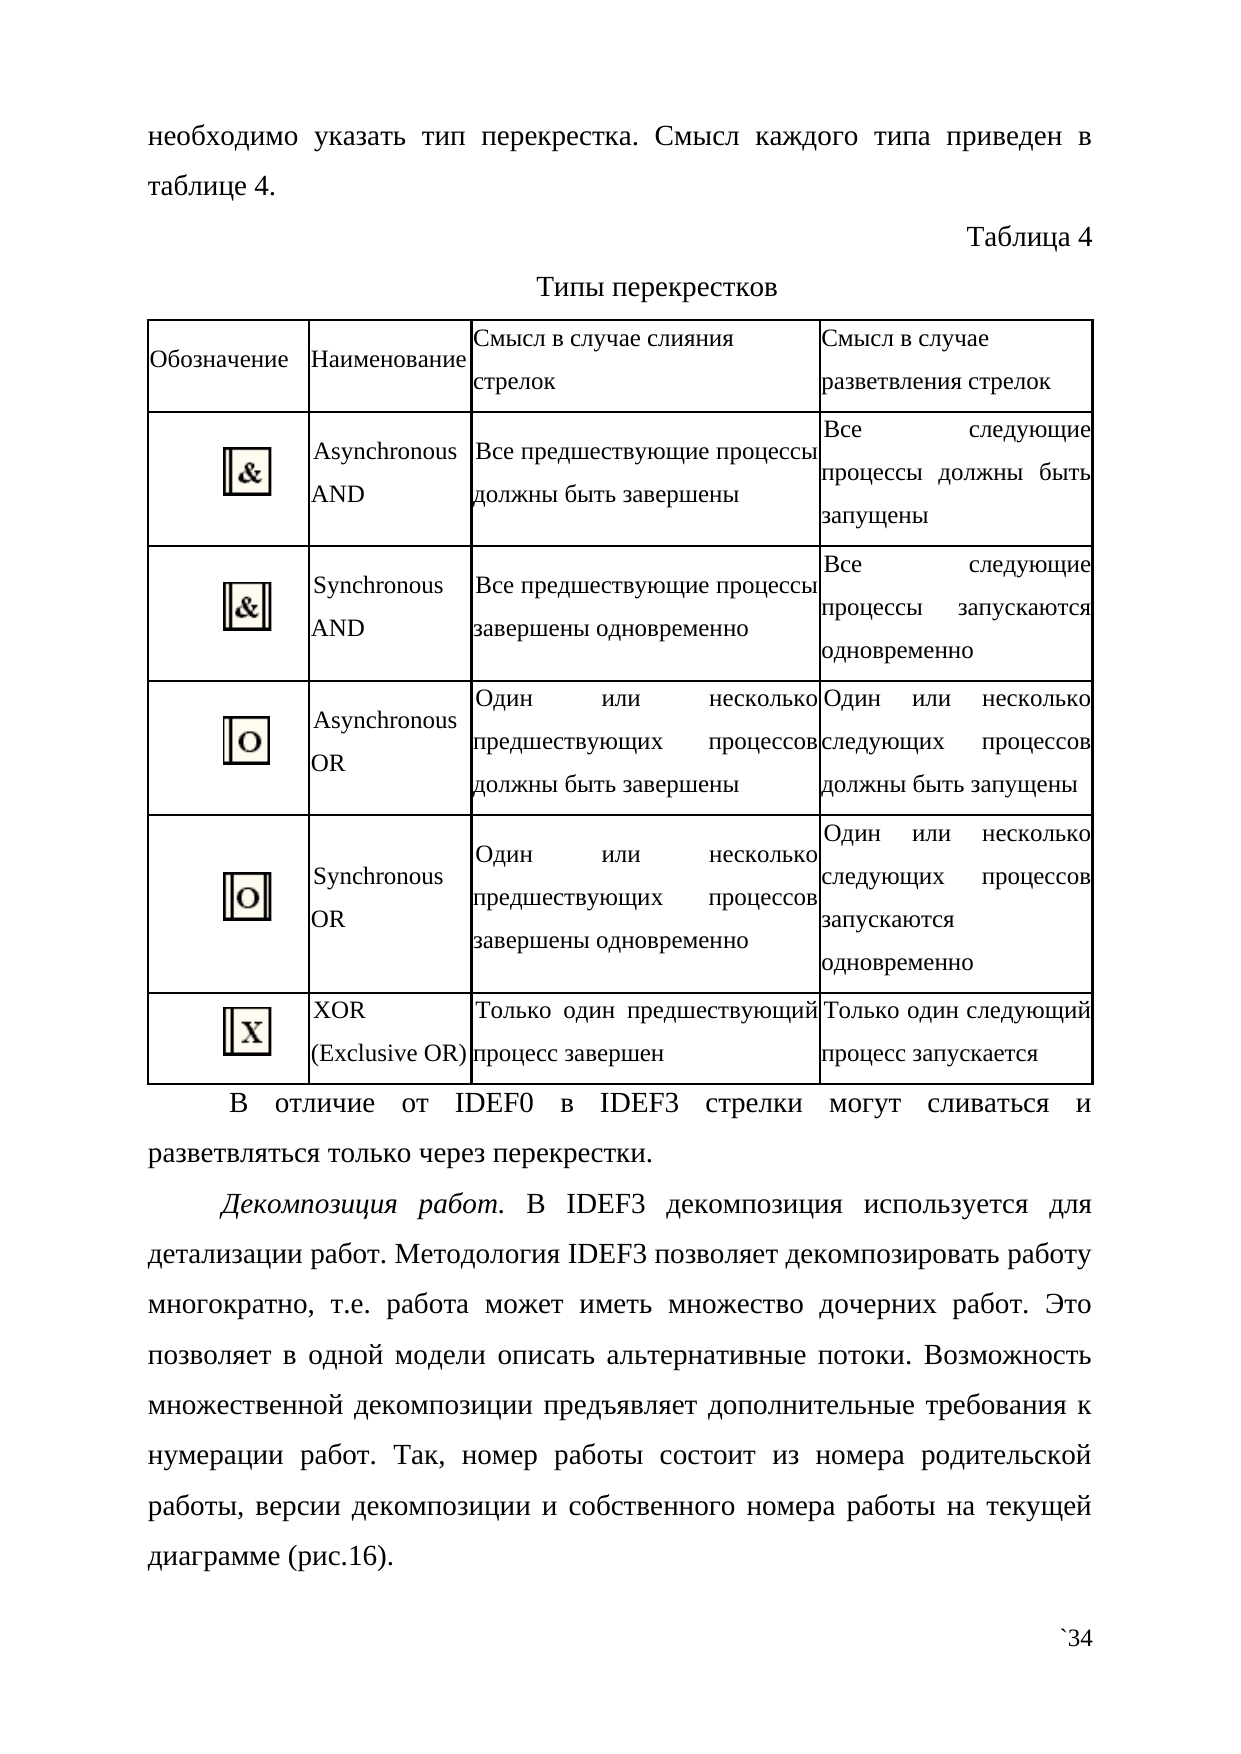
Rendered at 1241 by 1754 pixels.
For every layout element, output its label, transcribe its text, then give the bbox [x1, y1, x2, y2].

picture [223, 447, 272, 496]
table_cell Один или несколько предшествующих процессов завершены одновременно [473, 816, 819, 992]
table_cell Один или несколько следующих процессов должны быть запущены [821, 682, 1091, 814]
text Типы перекрестков [148, 269, 1092, 303]
picture [223, 582, 272, 631]
table_cell Все предшествующие процессы завершены одновременно [473, 547, 819, 680]
table_cell XOR (Exclusive OR) [310, 994, 470, 1083]
table_cell Asynchronous AND [310, 413, 470, 545]
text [148, 118, 1092, 202]
table_cell Один или несколько следующих процессов запускаются одновременно [821, 816, 1091, 992]
table_cell Synchronous AND [310, 547, 470, 680]
table_header Смысл в случае разветвления стрелок [821, 321, 1091, 411]
picture [223, 1007, 272, 1056]
table_cell Asynchronous OR [310, 682, 470, 814]
table_cell Все следующие процессы запускаются одновременно [821, 547, 1091, 680]
table_cell [149, 547, 308, 680]
table_cell Synchronous OR [310, 816, 470, 992]
table_cell Все предшествующие процессы должны быть завершены [473, 413, 819, 545]
table_cell [149, 682, 308, 814]
table_cell [149, 816, 308, 992]
table_header Обозначение [149, 321, 308, 411]
table_cell Один или несколько предшествующих процессов должны быть завершены [473, 682, 819, 814]
picture [223, 872, 272, 921]
table_cell Только один предшествующий процесс завершен [473, 994, 819, 1083]
text Таблица 4 [148, 219, 1092, 252]
text В отличие от IDEF0 в IDEF3 стрелки могут сливаться и разветвляться только через перекрестки. [148, 1085, 1092, 1169]
table_cell [149, 413, 308, 545]
table_header Смысл в случае слияния стрелок [473, 321, 819, 411]
picture [223, 716, 270, 765]
table_header Наименование [310, 321, 470, 411]
table_cell Все следующие процессы должны быть запущены [821, 413, 1091, 545]
table_cell Только один следующий процесс запускается [821, 994, 1091, 1083]
table_cell [149, 994, 308, 1083]
text Декомпозиция работ. В IDEF3 декомпозиция используется для детализации работ. Методология IDEF3 позволяет декомпозировать работу многократно, т.е. работа может иметь множество дочерних работ. Это позволяет в одной модели описать альтернативные потоки. Возможность множественной декомпозиции предъявляет дополнительные требования к нумерации работ. Так, номер работы состоит из номера родительской работы, версии декомпозиции и собственного номера работы на текущей диаграмме (рис.16). [148, 1186, 1092, 1572]
